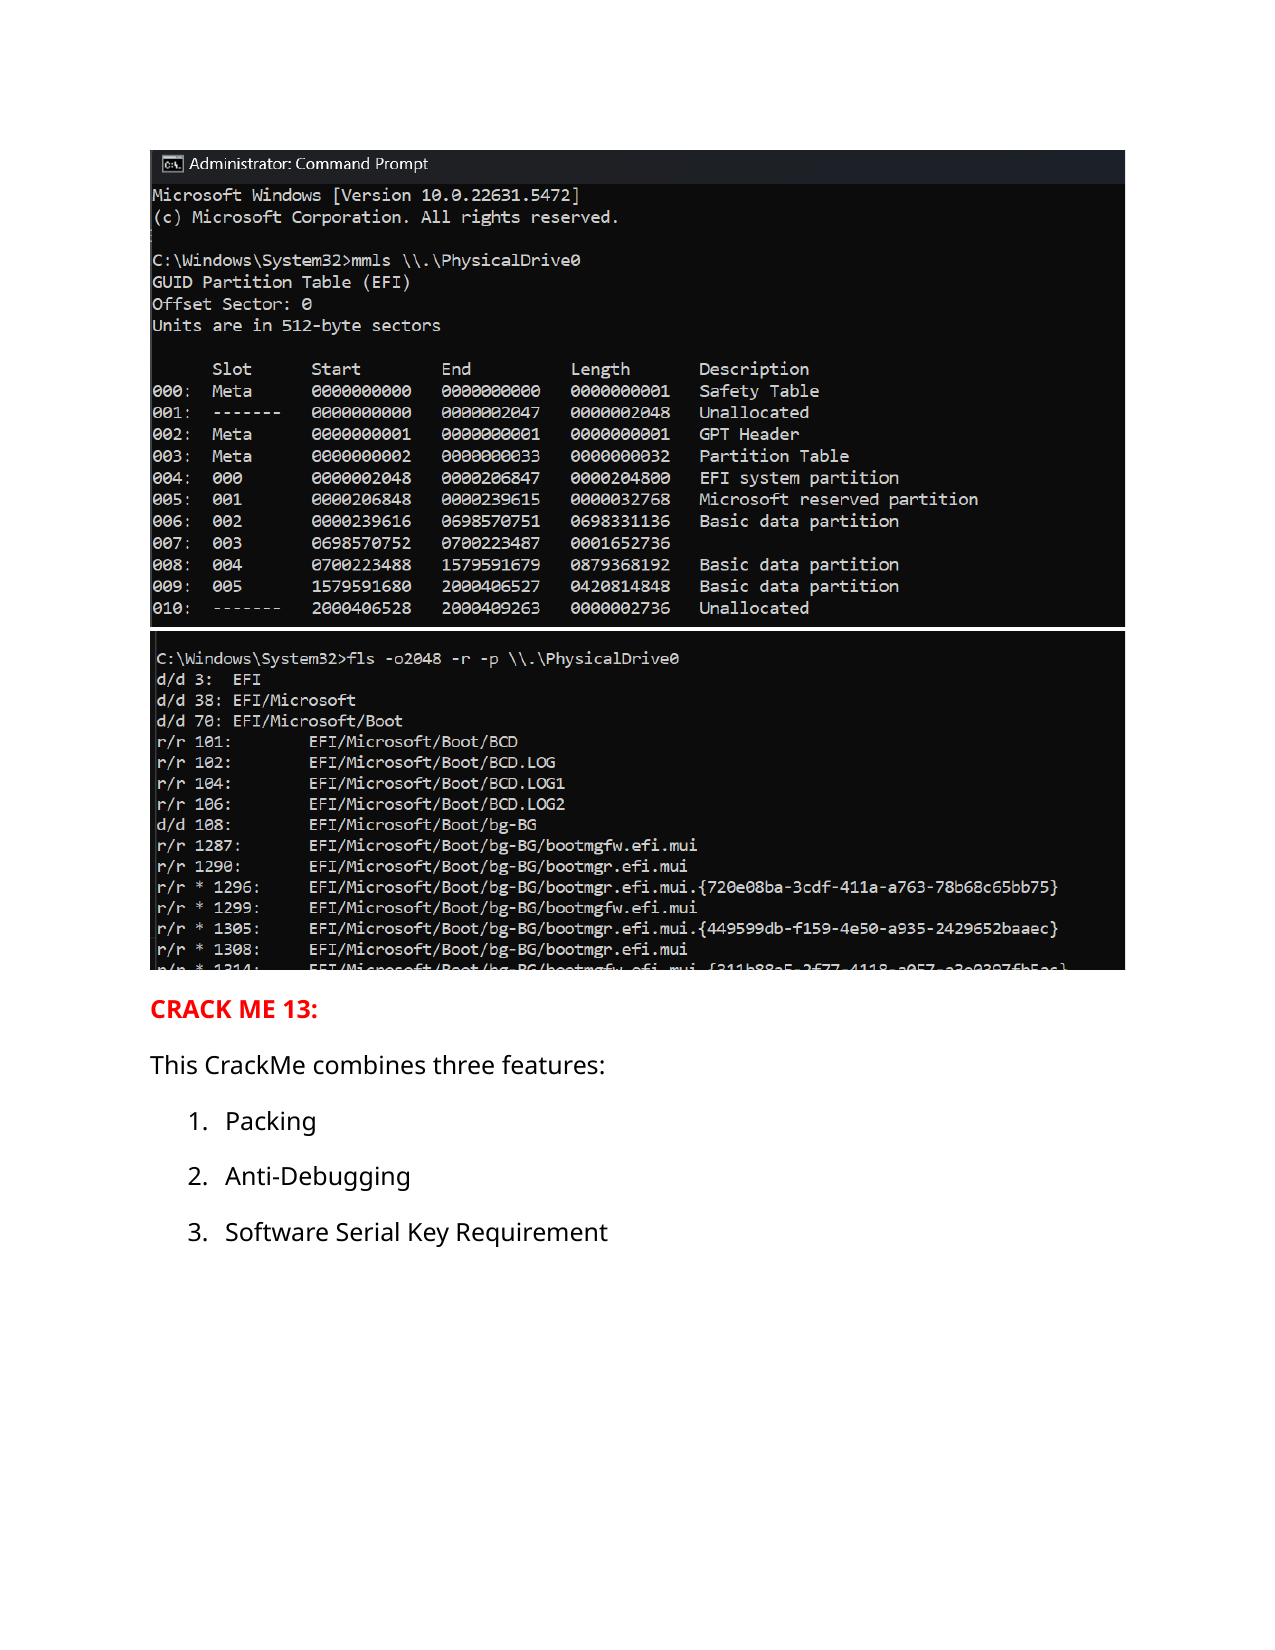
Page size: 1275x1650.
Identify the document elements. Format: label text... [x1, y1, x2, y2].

picture [150, 150, 1125, 627]
list Software Serial Key Requirement [187, 1215, 1125, 1249]
text This CrackMe combines three features: [150, 1047, 1125, 1081]
list Anti-Debugging [187, 1159, 1125, 1193]
list Packing [187, 1103, 1125, 1137]
text CRACK ME 13: [150, 992, 1125, 1026]
picture [150, 631, 1125, 970]
